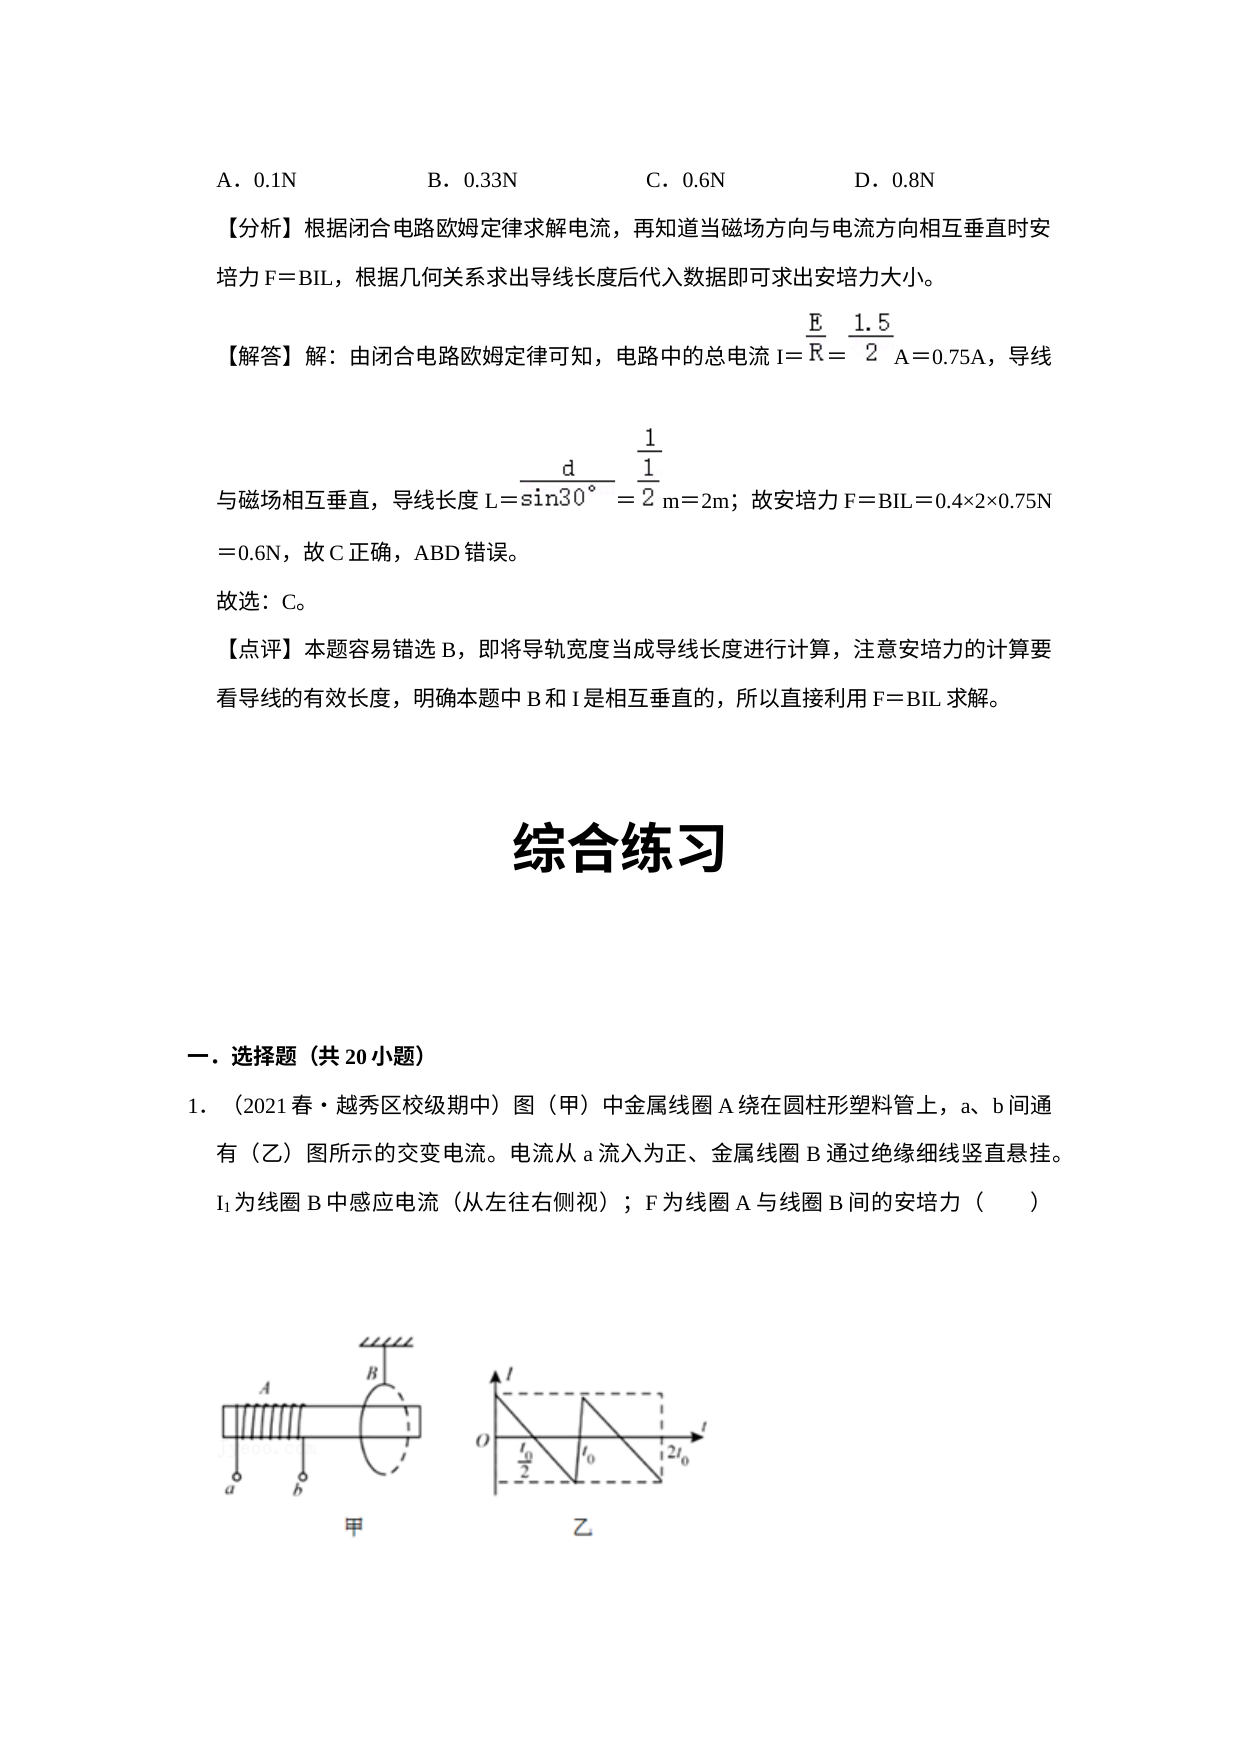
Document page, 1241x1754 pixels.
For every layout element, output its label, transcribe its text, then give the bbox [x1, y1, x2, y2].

text 【点评】本题容易错选B，即将导轨宽度当成导线长度进行计算，注意安培力的计算要看导线的有效长度，明确本题中B和I是相互垂直的，所以直接利用F＝BIL求解。 [216, 632, 1053, 713]
picture [848, 309, 894, 364]
text 【分析】根据闭合电路欧姆定律求解电流，再知道当磁场方向与电流方向相互垂直时安培力F＝BIL，根据几何关系求出导线长度后代入数据即可求出安培力大小。 [216, 210, 1053, 292]
picture [519, 454, 616, 509]
subtitle 综合练习 [187, 797, 1053, 894]
text 故选：C。 [216, 583, 1053, 616]
picture [216, 1331, 713, 1544]
text 一．选择题（共20小题） [187, 1039, 1053, 1071]
picture [637, 424, 663, 509]
text A．0.1N B．0.33N C．0.6N D．0.8N [187, 162, 1053, 194]
text 【解答】解：由闭合电路欧姆定律可知，电路中的总电流I＝＝A＝0.75A，导线与磁场相互垂直，导线长度L＝＝m＝2m；故安培力F＝BIL＝0.4×2×0.75N＝0.6N，故C正确，ABD错误。 [216, 307, 1053, 567]
picture [805, 309, 827, 364]
